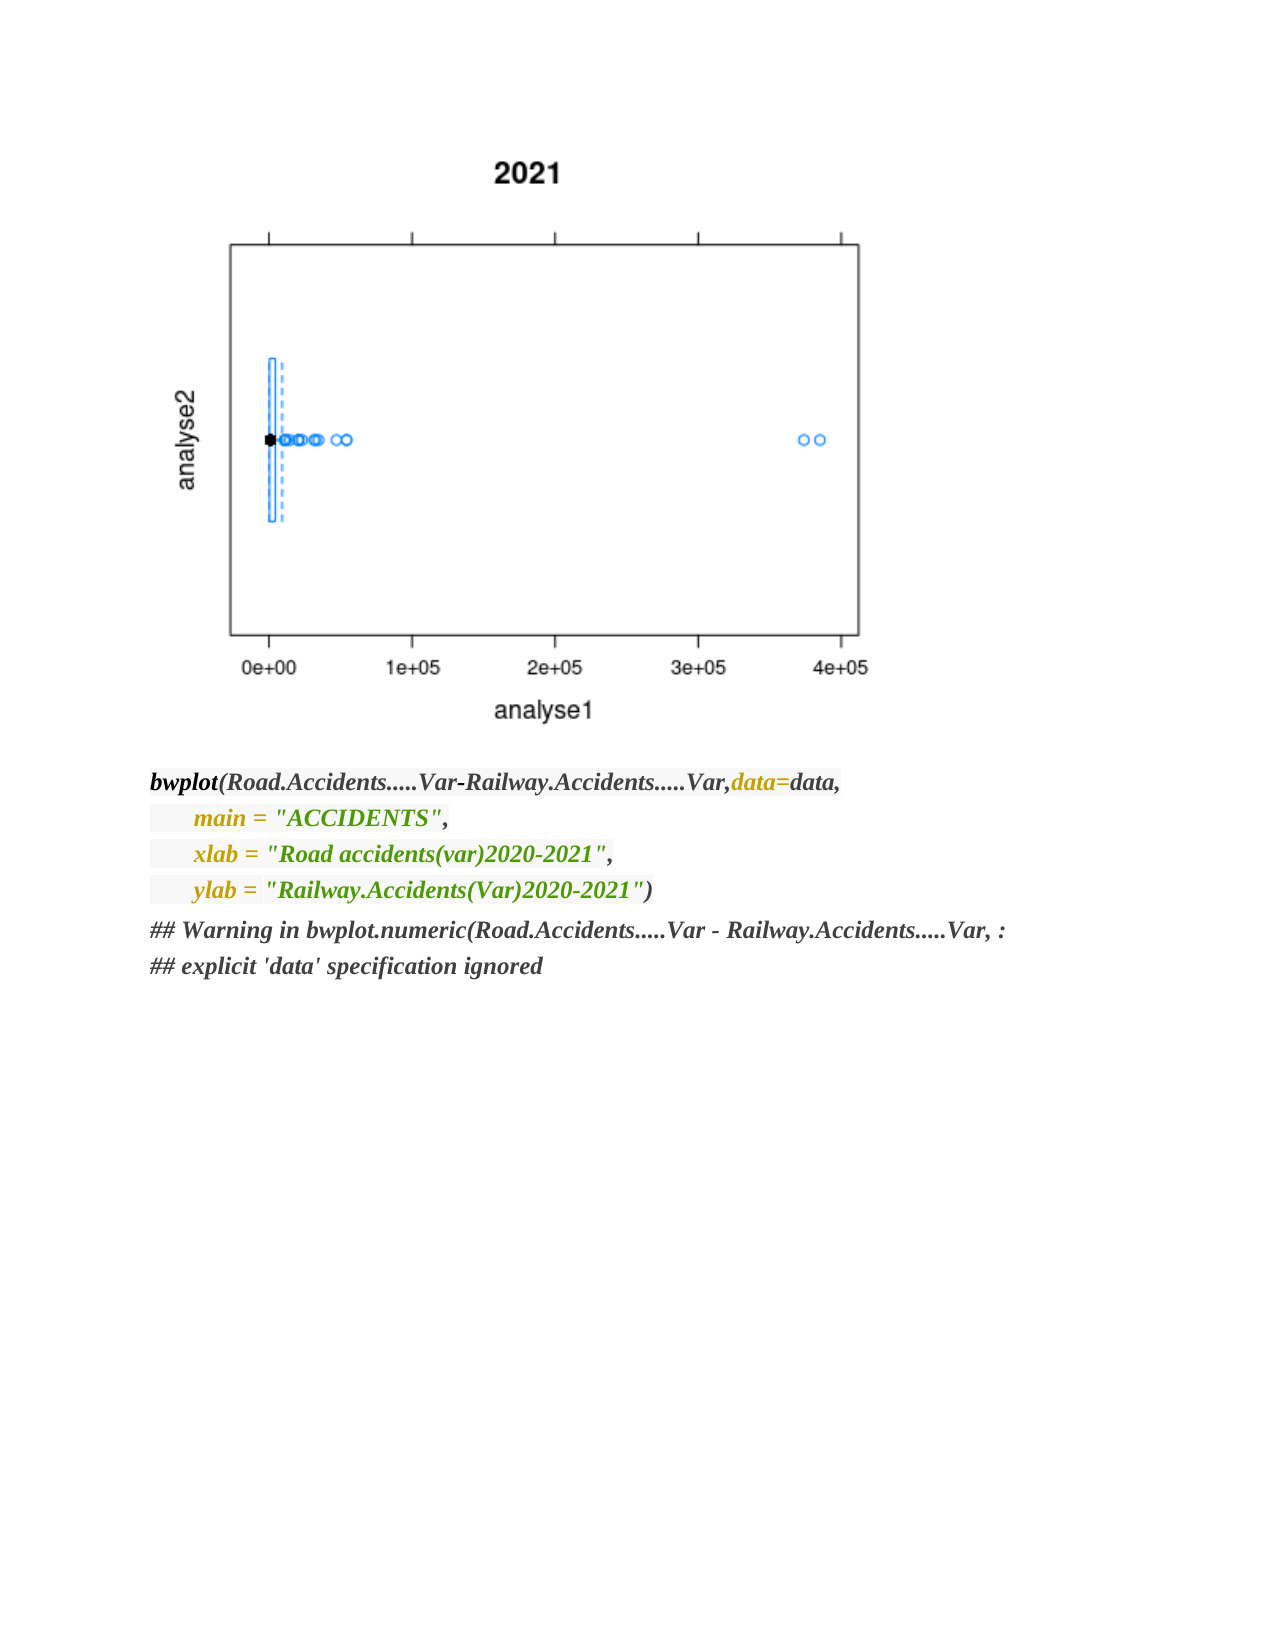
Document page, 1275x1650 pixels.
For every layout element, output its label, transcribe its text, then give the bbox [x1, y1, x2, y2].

subtitle ## Warning in bwplot.numeric(Road.Accidents.....Var - Railway.Accidents.....Var, : ## explicit 'data' specification ignored [150, 915, 1125, 980]
subtitle bwplot(Road.Accidents.....Var-Railway.Accidents.....Var,data=data, main = "ACCIDENTS", xlab = "Road accidents(var)2020-2021", ylab = "Railway.Accidents(Var)2020-2021") [150, 767, 1125, 904]
picture [150, 150, 908, 757]
